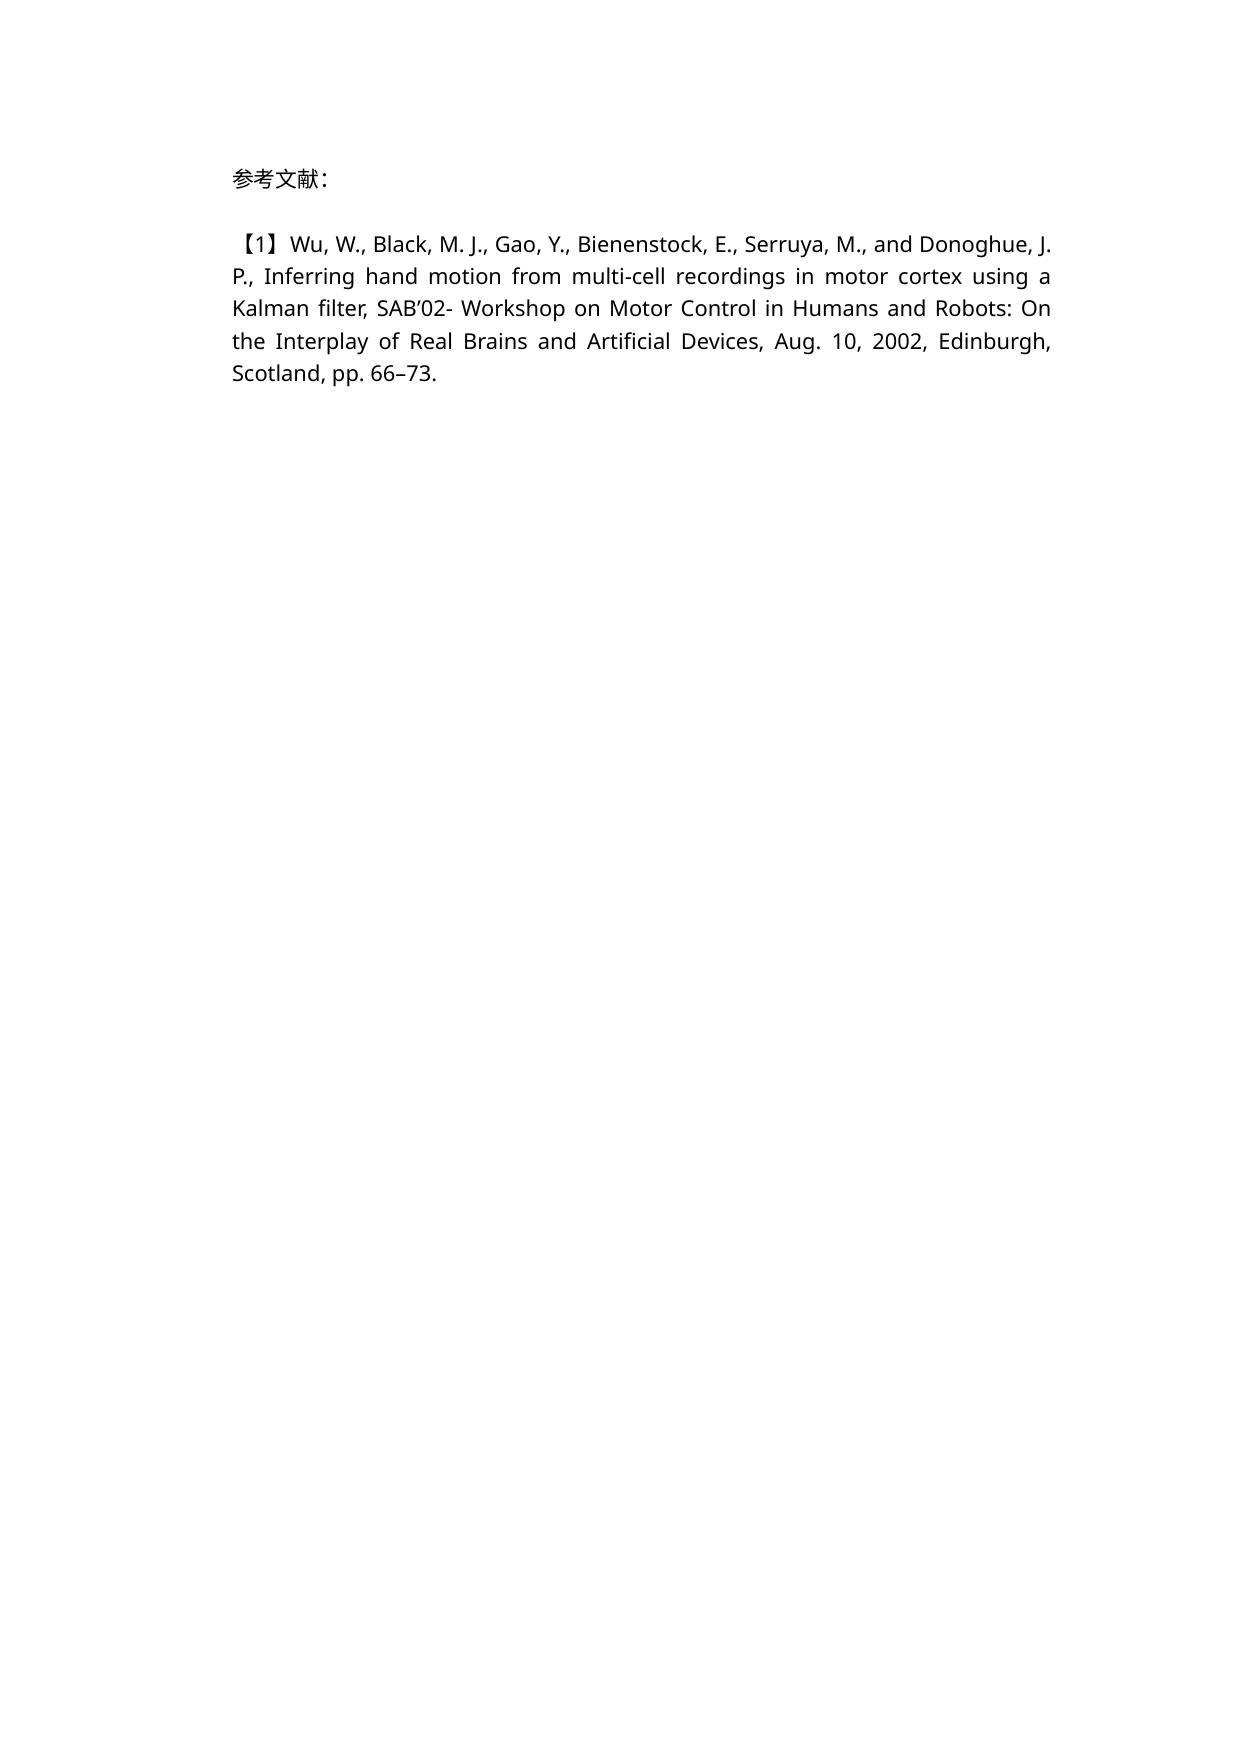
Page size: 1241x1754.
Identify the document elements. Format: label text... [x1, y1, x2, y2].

text 【1】Wu, W., Black, M. J., Gao, Y., Bienenstock, E., Serruya, M., and Donoghue, J. P., Inferring hand motion from multi-cell recordings in motor cortex using a Kalman filter, SAB’02- Workshop on Motor Control in Humans and Robots: On the Interplay of Real Brains and Artificial Devices, Aug. 10, 2002, Edinburgh, Scotland, pp. 66–73. [232, 227, 1053, 389]
text 参考文献： [232, 162, 1053, 194]
